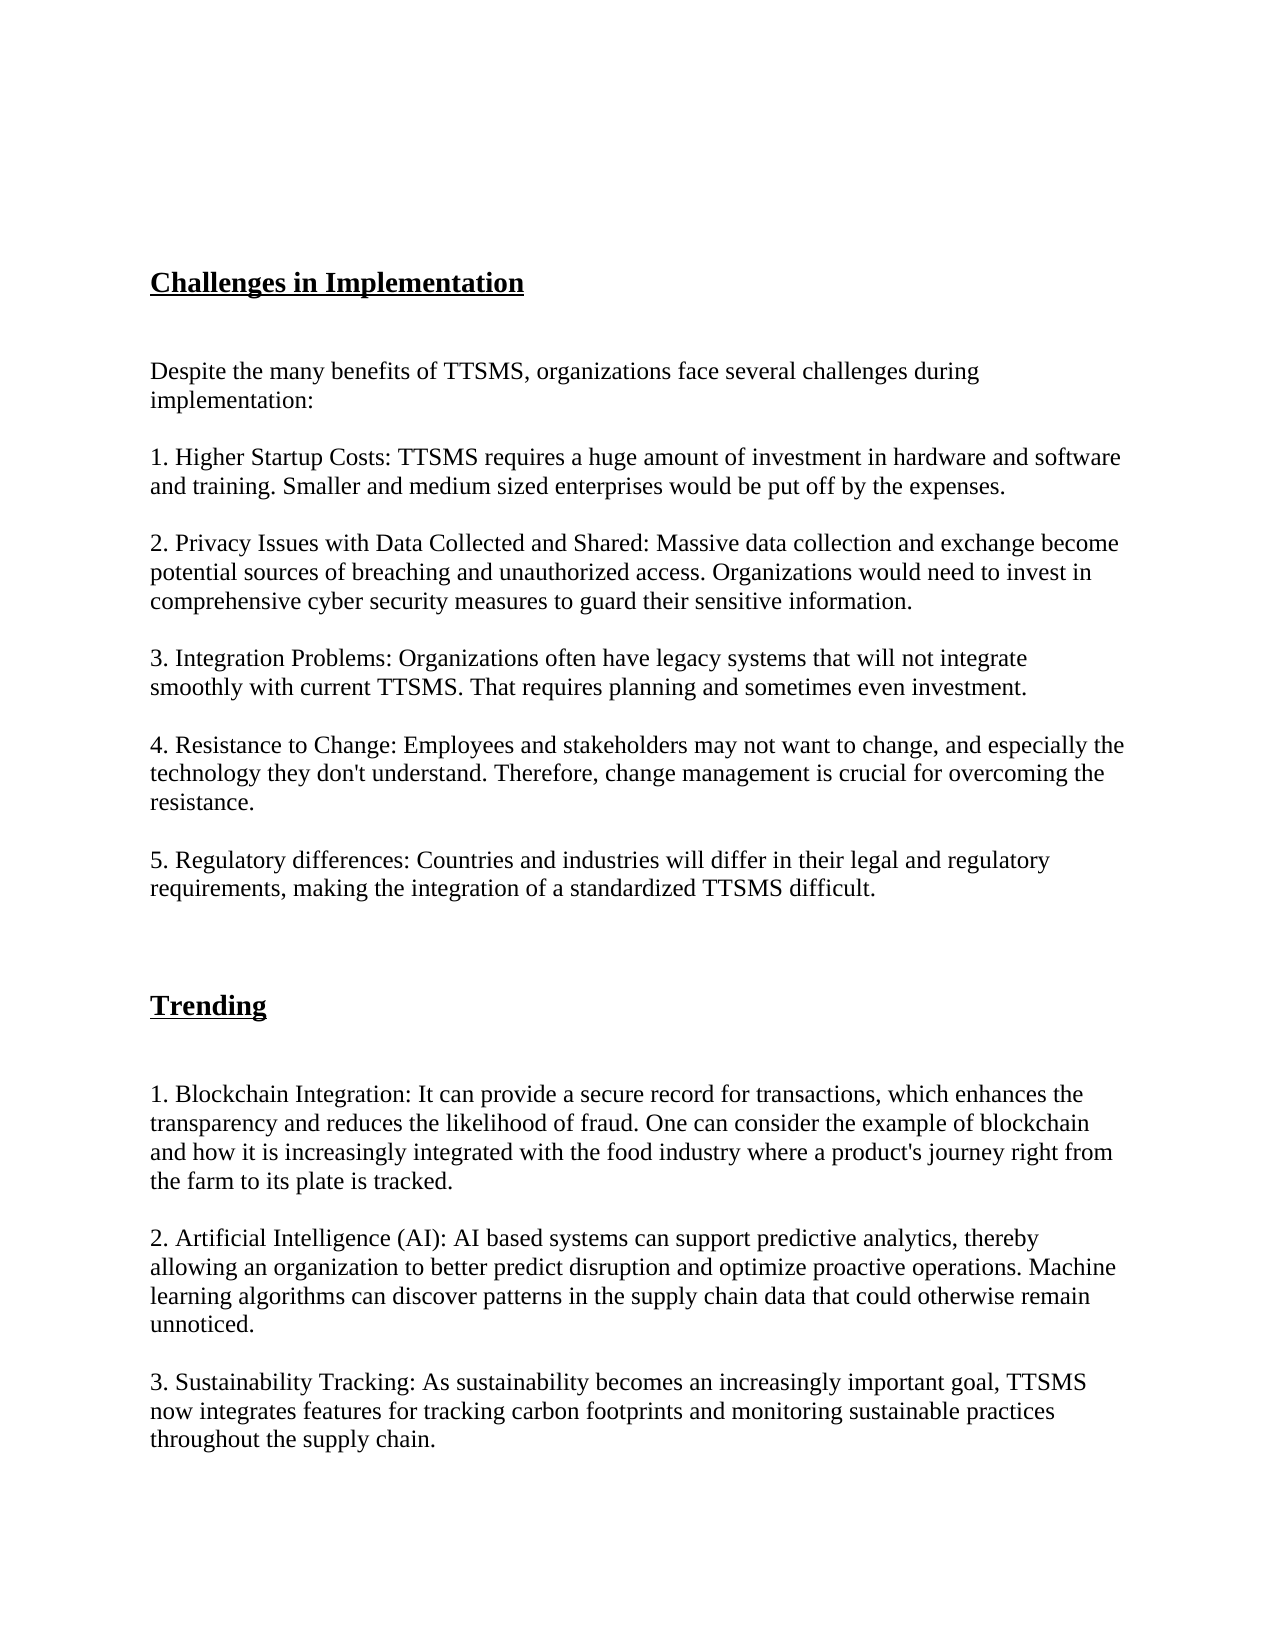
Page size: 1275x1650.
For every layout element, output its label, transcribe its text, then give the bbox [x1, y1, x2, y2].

text Trending [150, 988, 1125, 1022]
text 5. Regulatory differences: Countries and industries will differ in their legal and regulatory requirements, making the integration of a standardized TTSMS difficult. [150, 845, 1125, 902]
text 3. Sustainability Tracking: As sustainability becomes an increasingly important goal, TTSMS now integrates features for tracking carbon footprints and monitoring sustainable practices throughout the supply chain. [150, 1367, 1125, 1453]
text 1. Blockchain Integration: It can provide a secure record for transactions, which enhances the transparency and reduces the likelihood of fraud. One can consider the example of blockchain and how it is increasingly integrated with the food industry where a product's journey right from the farm to its plate is tracked. [150, 1079, 1125, 1194]
text 1. Higher Startup Costs: TTSMS requires a huge amount of investment in hardware and software and training. Smaller and medium sized enterprises would be put off by the expenses. [150, 442, 1125, 500]
text 2. Artificial Intelligence (AI): AI based systems can support predictive analytics, thereby allowing an organization to better predict disruption and optimize proactive operations. Machine learning algorithms can discover patterns in the supply chain data that could otherwise remain unnoticed. [150, 1223, 1125, 1338]
text 3. Integration Problems: Organizations often have legacy systems that will not integrate smoothly with current TTSMS. That requires planning and sometimes even investment. [150, 643, 1125, 701]
text Despite the many benefits of TTSMS, organizations face several challenges during implementation: [150, 356, 1125, 413]
text 4. Resistance to Change: Employees and stakeholders may not want to change, and especially the technology they don't understand. Therefore, change management is crucial for overcoming the resistance. [150, 730, 1125, 816]
text Challenges in Implementation [150, 265, 1125, 298]
text 2. Privacy Issues with Data Collected and Shared: Massive data collection and exchange become potential sources of breaching and unauthorized access. Organizations would need to invest in comprehensive cyber security measures to guard their sensitive information. [150, 528, 1125, 615]
